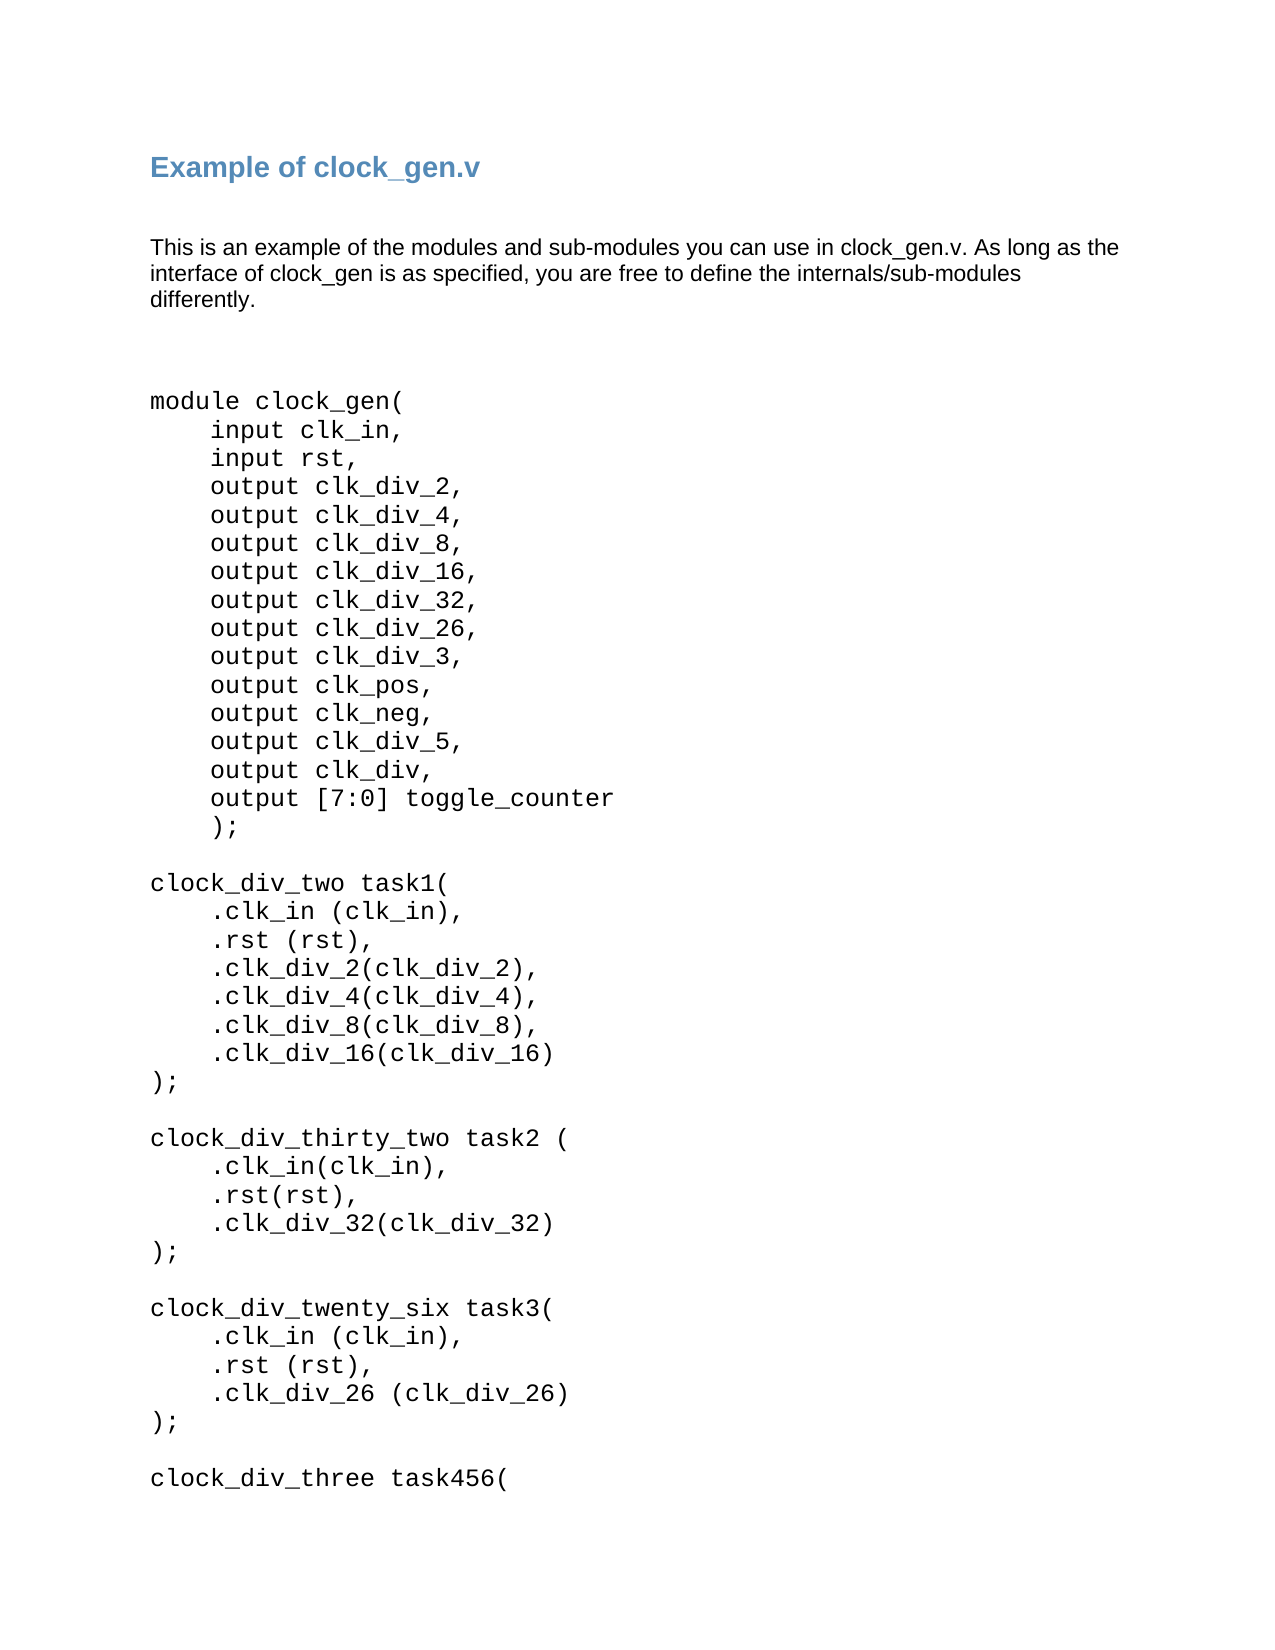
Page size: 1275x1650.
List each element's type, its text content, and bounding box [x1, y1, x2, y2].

text .rst(rst), [150, 1182, 1125, 1211]
text ); [150, 1069, 1125, 1097]
text output clk_div_26, [150, 616, 1125, 644]
text output clk_div_8, [150, 531, 1125, 559]
text input clk_in, [150, 417, 1125, 446]
text clock_div_three task456( [150, 1466, 1125, 1494]
text .clk_div_4(clk_div_4), [150, 984, 1125, 1012]
text Example of clock_gen.v [150, 150, 1125, 183]
text .clk_in (clk_in), [150, 899, 1125, 927]
text .clk_div_8(clk_div_8), [150, 1012, 1125, 1041]
text output clk_neg, [150, 701, 1125, 729]
text .rst (rst), [150, 1352, 1125, 1381]
text output clk_div_2, [150, 474, 1125, 502]
text output clk_div_4, [150, 502, 1125, 531]
text This is an example of the modules and sub-modules you can use in clock_gen.v. As long as the interface of clock_gen is as specified, you are free to define the internals/sub-modules differently. [150, 233, 1125, 313]
text input rst, [150, 446, 1125, 474]
text clock_div_thirty_two task2 ( [150, 1126, 1125, 1154]
text .clk_in (clk_in), [150, 1324, 1125, 1352]
text .rst (rst), [150, 927, 1125, 956]
text output clk_div_3, [150, 644, 1125, 672]
text ); [150, 814, 1125, 842]
text ); [150, 1409, 1125, 1437]
text output clk_div_32, [150, 587, 1125, 616]
text output clk_div_5, [150, 729, 1125, 757]
text clock_div_twenty_six task3( [150, 1296, 1125, 1324]
text .clk_div_2(clk_div_2), [150, 956, 1125, 984]
text output clk_div_16, [150, 559, 1125, 587]
text .clk_div_32(clk_div_32) [150, 1211, 1125, 1239]
text output clk_div, [150, 757, 1125, 786]
text clock_div_two task1( [150, 871, 1125, 899]
text ); [150, 1239, 1125, 1267]
text .clk_div_16(clk_div_16) [150, 1041, 1125, 1069]
text output [7:0] toggle_counter [150, 786, 1125, 814]
text .clk_div_26 (clk_div_26) [150, 1381, 1125, 1409]
text module clock_gen( [150, 389, 1125, 417]
text output clk_pos, [150, 672, 1125, 701]
text .clk_in(clk_in), [150, 1154, 1125, 1182]
